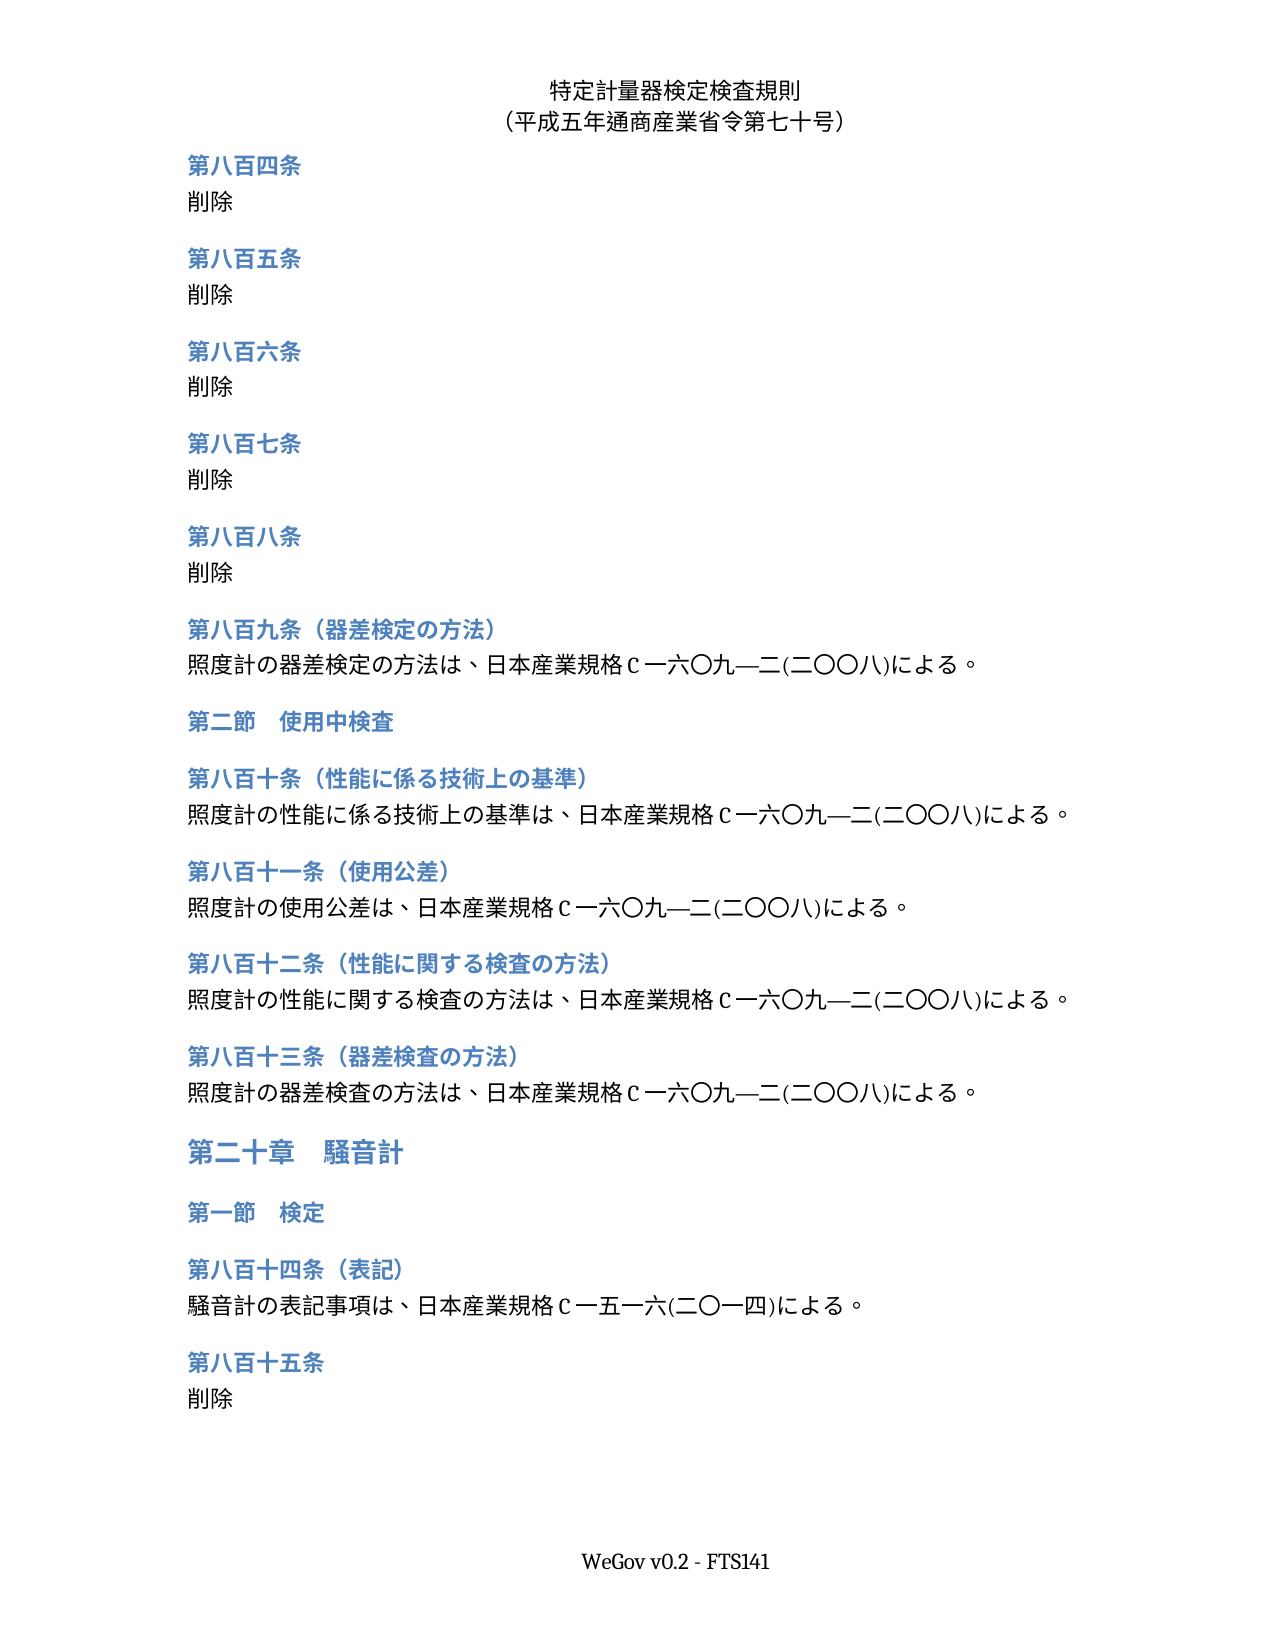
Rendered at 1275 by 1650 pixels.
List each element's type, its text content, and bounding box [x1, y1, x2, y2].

text 騒音計の表記事項は、日本産業規格C一五一六(二〇一四)による。 [187, 1290, 1087, 1321]
subtitle 第一節 検定 [187, 1197, 1087, 1228]
subtitle 第八百八条 [187, 521, 1087, 552]
text 照度計の器差検定の方法は、日本産業規格C一六〇九―二(二〇〇八)による。 [187, 649, 1087, 681]
text 削除 [187, 557, 1087, 588]
text 削除 [187, 371, 1087, 403]
subtitle 第八百五条 [187, 243, 1087, 274]
subtitle 第八百十四条（表記） [187, 1254, 1087, 1285]
text 照度計の性能に関する検査の方法は、日本産業規格C一六〇九―二(二〇〇八)による。 [187, 984, 1087, 1016]
subtitle 第八百十一条（使用公差） [187, 856, 1087, 887]
text 削除 [187, 464, 1087, 495]
subtitle 第八百七条 [187, 428, 1087, 459]
text 照度計の使用公差は、日本産業規格C一六〇九―二(二〇〇八)による。 [187, 892, 1087, 923]
subtitle 第八百十三条（器差検査の方法） [187, 1041, 1087, 1072]
text 削除 [187, 1382, 1087, 1414]
text 削除 [187, 279, 1087, 310]
subtitle 第二十章 騒音計 [187, 1134, 1087, 1171]
subtitle 第八百十五条 [187, 1347, 1087, 1378]
text 照度計の性能に係る技術上の基準は、日本産業規格C一六〇九―二(二〇〇八)による。 [187, 799, 1087, 830]
subtitle 第八百十二条（性能に関する検査の方法） [187, 948, 1087, 980]
subtitle 第八百四条 [187, 150, 1087, 181]
text 照度計の器差検査の方法は、日本産業規格C一六〇九―二(二〇〇八)による。 [187, 1077, 1087, 1108]
subtitle 第二節 使用中検査 [187, 706, 1087, 737]
text 削除 [187, 186, 1087, 217]
subtitle 第八百九条（器差検定の方法） [187, 613, 1087, 645]
subtitle 第八百十条（性能に係る技術上の基準） [187, 763, 1087, 794]
subtitle 第八百六条 [187, 335, 1087, 367]
